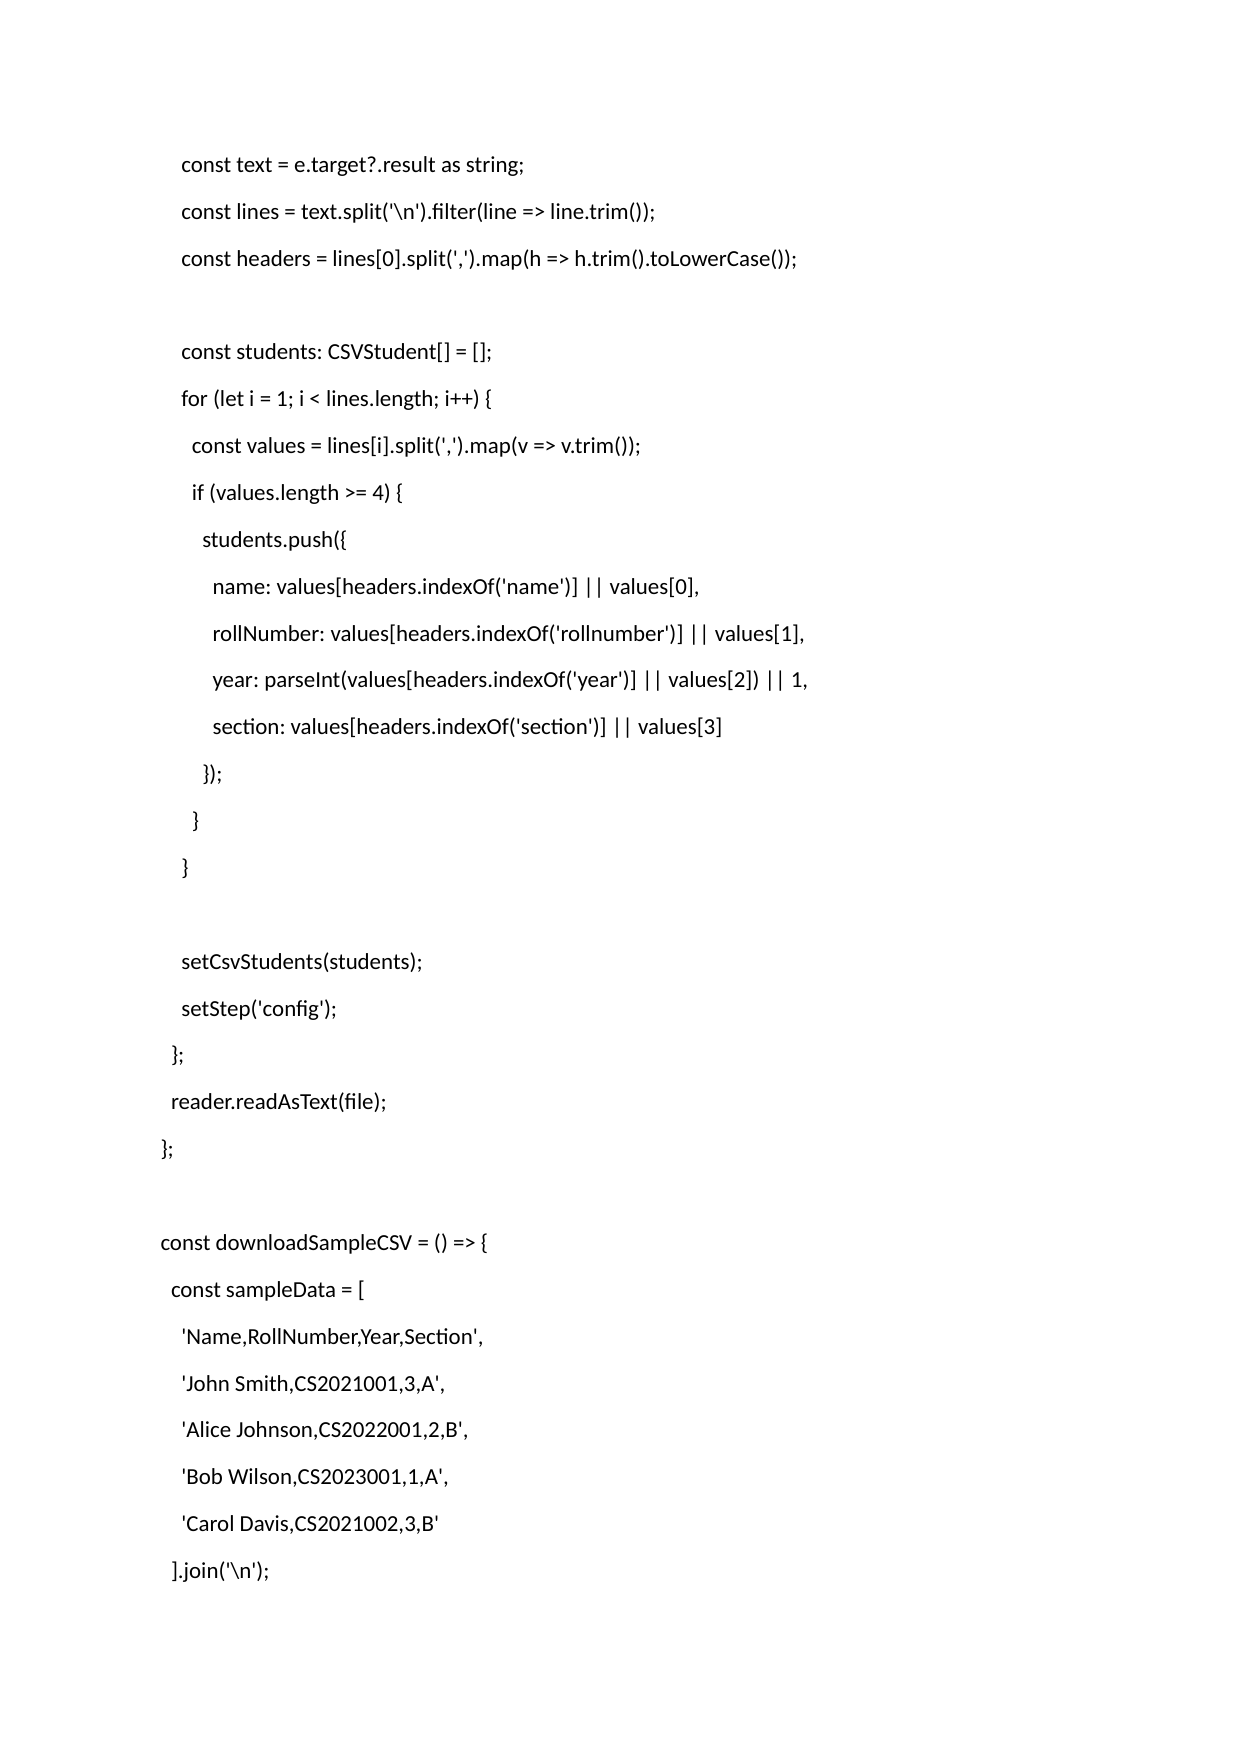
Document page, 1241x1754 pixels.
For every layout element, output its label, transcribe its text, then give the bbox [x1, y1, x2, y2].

text name: values[headers.indexOf('name')] || values[0], [150, 572, 1090, 600]
text rollNumber: values[headers.indexOf('rollnumber')] || values[1], [150, 619, 1090, 647]
text if (values.length >= 4) { [150, 478, 1090, 506]
text const sampleData = [ [150, 1275, 1090, 1303]
text const lines = text.split('\n').filter(line => line.trim()); [150, 197, 1090, 225]
text 'Alice Johnson,CS2022001,2,B', [150, 1416, 1090, 1444]
text }; [150, 1041, 1090, 1069]
text const values = lines[i].split(',').map(v => v.trim()); [150, 431, 1090, 459]
text const downloadSampleCSV = () => { [150, 1228, 1090, 1256]
text 'Name,RollNumber,Year,Section', [150, 1322, 1090, 1350]
text const students: CSVStudent[] = []; [150, 337, 1090, 366]
text setStep('config'); [150, 994, 1090, 1022]
text students.push({ [150, 525, 1090, 553]
text } [150, 853, 1090, 881]
text 'John Smith,CS2021001,3,A', [150, 1369, 1090, 1397]
text for (let i = 1; i < lines.length; i++) { [150, 384, 1090, 412]
text 'Bob Wilson,CS2023001,1,A', [150, 1462, 1090, 1491]
text } [150, 806, 1090, 834]
text section: values[headers.indexOf('section')] || values[3] [150, 712, 1090, 741]
text setCsvStudents(students); [150, 947, 1090, 975]
text reader.readAsText(file); [150, 1087, 1090, 1116]
text }); [150, 759, 1090, 787]
text ].join('\n'); [150, 1556, 1090, 1584]
text 'Carol Davis,CS2021002,3,B' [150, 1509, 1090, 1537]
text const headers = lines[0].split(',').map(h => h.trim().toLowerCase()); [150, 244, 1090, 272]
text }; [150, 1134, 1090, 1162]
text const text = e.target?.result as string; [150, 150, 1090, 178]
text year: parseInt(values[headers.indexOf('year')] || values[2]) || 1, [150, 666, 1090, 694]
